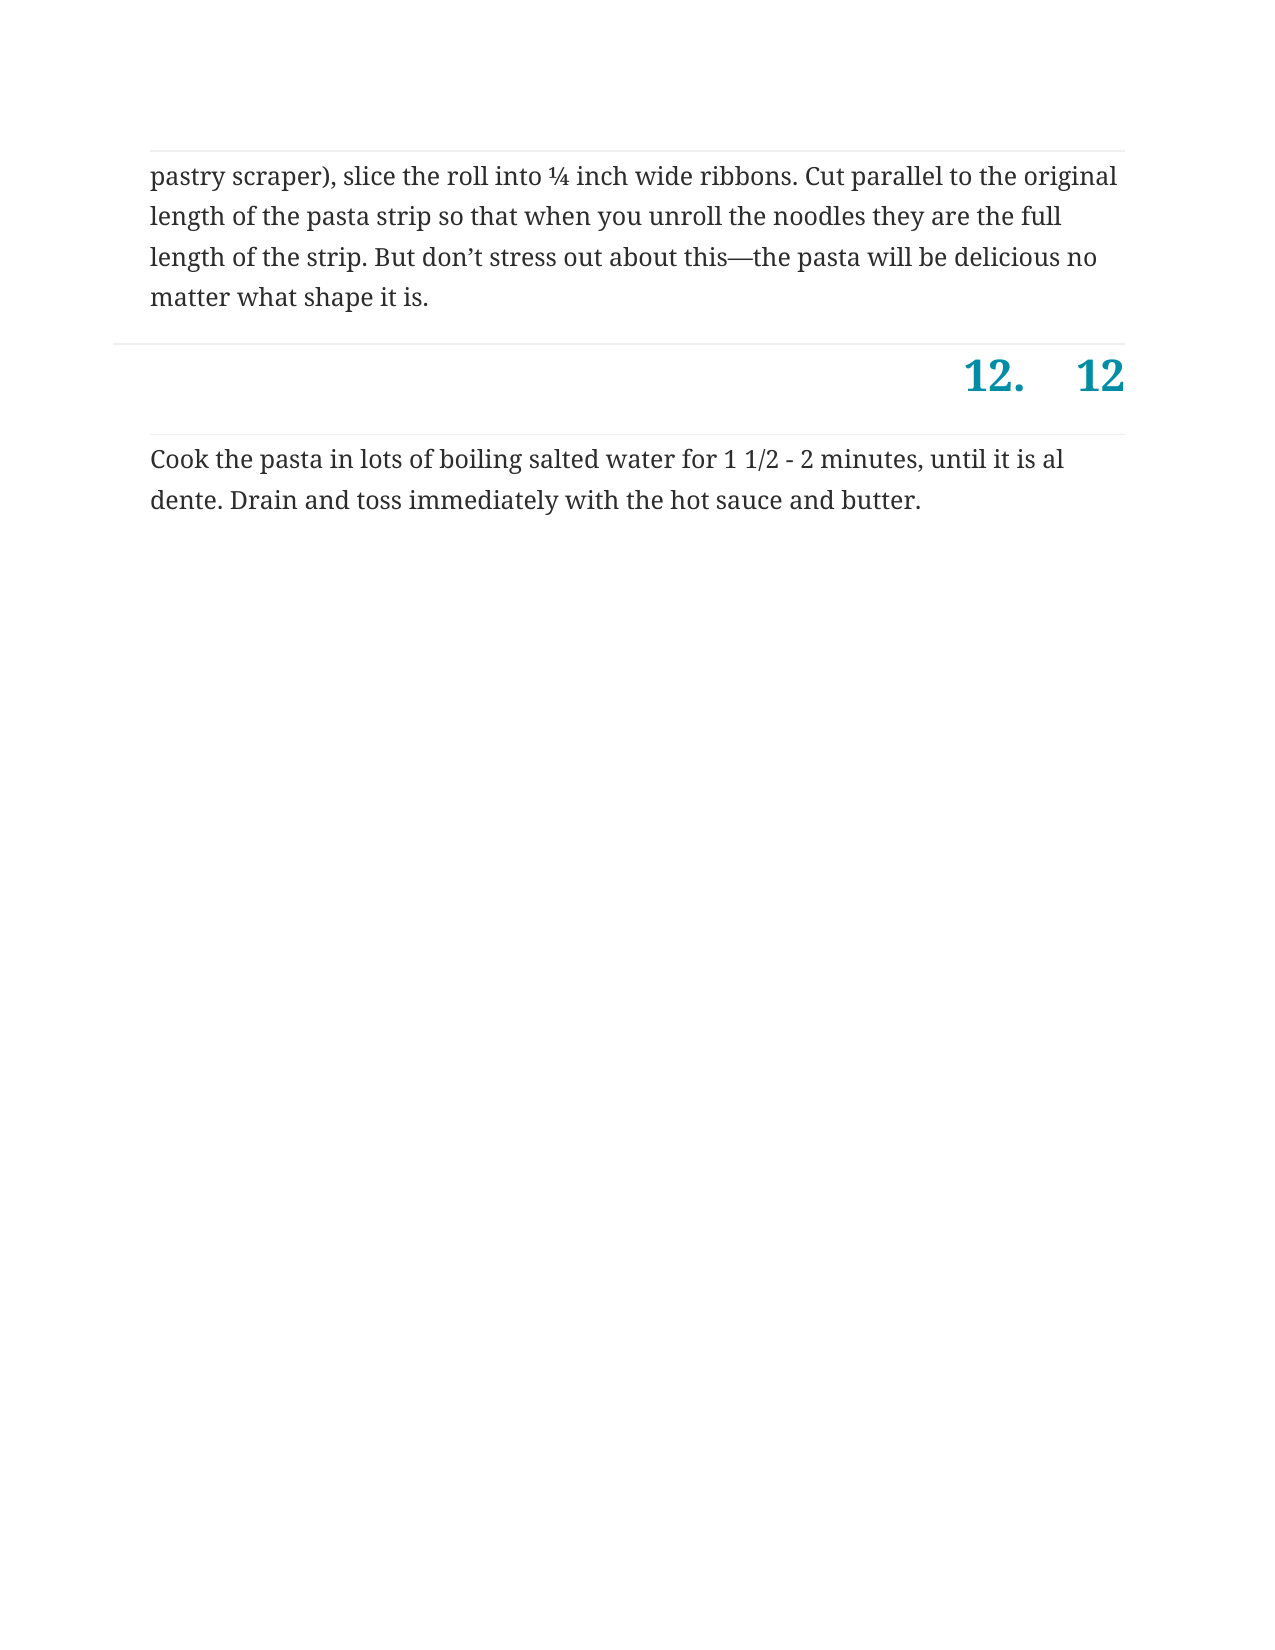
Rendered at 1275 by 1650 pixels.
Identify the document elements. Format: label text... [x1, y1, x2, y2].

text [150, 152, 1125, 314]
text Cook the pasta in lots of boiling salted water for 1 1/2 - 2 minutes, until it is al dente. Drain and toss immediately with the hot sauce and butter. [150, 435, 1125, 516]
list 12 [112, 344, 1125, 404]
